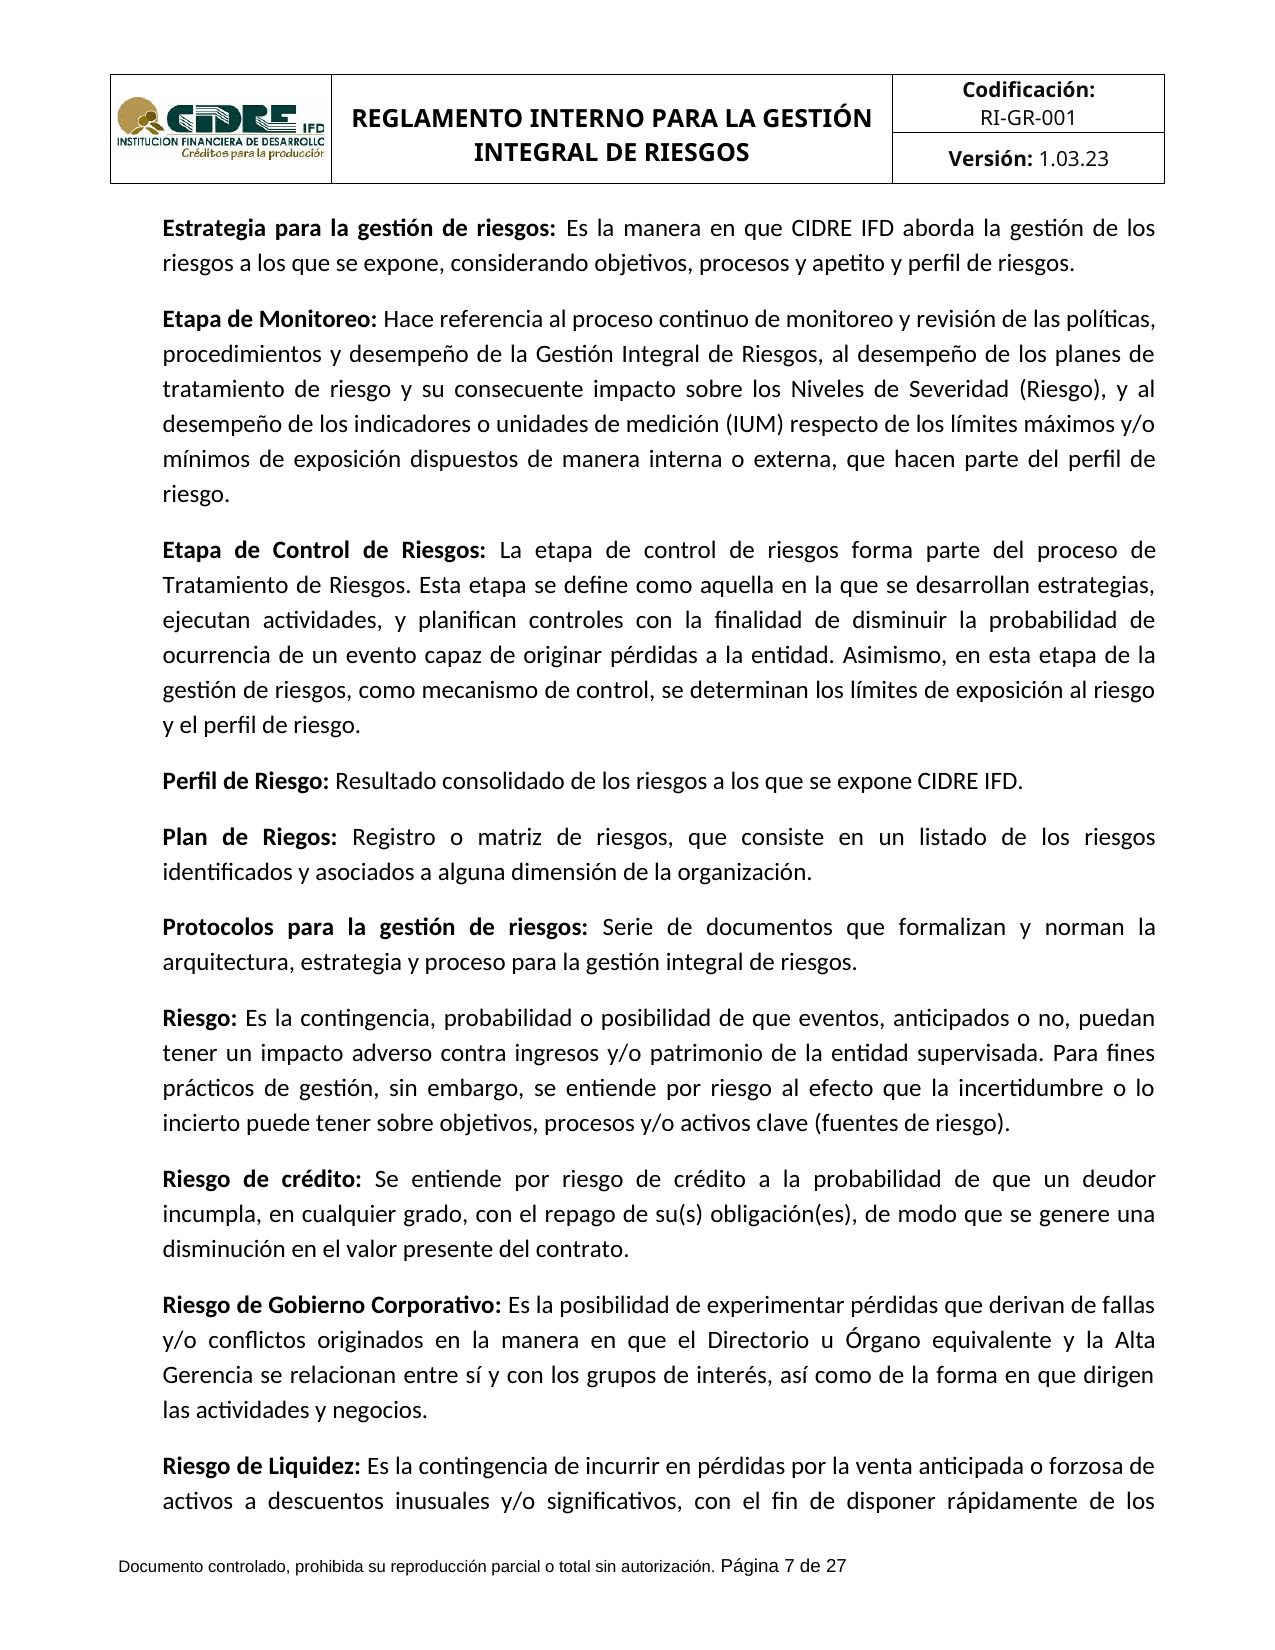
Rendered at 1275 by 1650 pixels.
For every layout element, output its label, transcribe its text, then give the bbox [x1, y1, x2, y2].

text Riesgo de crédito: Se entiende por riesgo de crédito a la probabilidad de que un deudor incumpla, en cualquier grado, con el repago de su(s) obligación(es), de modo que se genere una disminución en el valor presente del contrato. [162, 1163, 1157, 1264]
text Riesgo: Es la contingencia, probabilidad o posibilidad de que eventos, anticipados o no, puedan tener un impacto adverso contra ingresos y/o patrimonio de la entidad supervisada. Para fines prácticos de gestión, sin embargo, se entiende por riesgo al efecto que la incertidumbre o lo incierto puede tener sobre objetivos, procesos y/o activos clave (fuentes de riesgo). [162, 1002, 1157, 1138]
text Etapa de Monitoreo: Hace referencia al proceso continuo de monitoreo y revisión de las políticas, procedimientos y desempeño de la Gestión Integral de Riesgos, al desempeño de los planes de tratamiento de riesgo y su consecuente impacto sobre los Niveles de Severidad (Riesgo), y al desempeño de los indicadores o unidades de medición (IUM) respecto de los límites máximos y/o mínimos de exposición dispuestos de manera interna o externa, que hacen parte del perfil de riesgo. [162, 303, 1157, 509]
text Plan de Riegos: Registro o matriz de riesgos, que consiste en un listado de los riesgos identificados y asociados a alguna dimensión de la organización. [162, 821, 1157, 886]
text Riesgo de Gobierno Corporativo: Es la posibilidad de experimentar pérdidas que derivan de fallas y/o conflictos originados en la manera en que el Directorio u Órgano equivalente y la Alta Gerencia se relacionan entre sí y con los grupos de interés, así como de la forma en que dirigen las actividades y negocios. [162, 1289, 1157, 1424]
text Estrategia para la gestión de riesgos: Es la manera en que CIDRE IFD aborda la gestión de los riesgos a los que se expone, considerando objetivos, procesos y apetito y perfil de riesgos. [162, 212, 1157, 278]
text Etapa de Control de Riesgos: La etapa de control de riesgos forma parte del proceso de Tratamiento de Riesgos. Esta etapa se define como aquella en la que se desarrollan estrategias, ejecutan actividades, y planifican controles con la finalidad de disminuir la probabilidad de ocurrencia de un evento capaz de originar pérdidas a la entidad. Asimismo, en esta etapa de la gestión de riesgos, como mecanismo de control, se determinan los límites de exposición al riesgo y el perfil de riesgo. [162, 534, 1157, 739]
picture [117, 97, 325, 160]
text Protocolos para la gestión de riesgos: Serie de documentos que formalizan y norman la arquitectura, estrategia y proceso para la gestión integral de riesgos. [162, 911, 1157, 977]
text Perfil de Riesgo: Resultado consolidado de los riesgos a los que se expone CIDRE IFD. [162, 765, 1157, 795]
